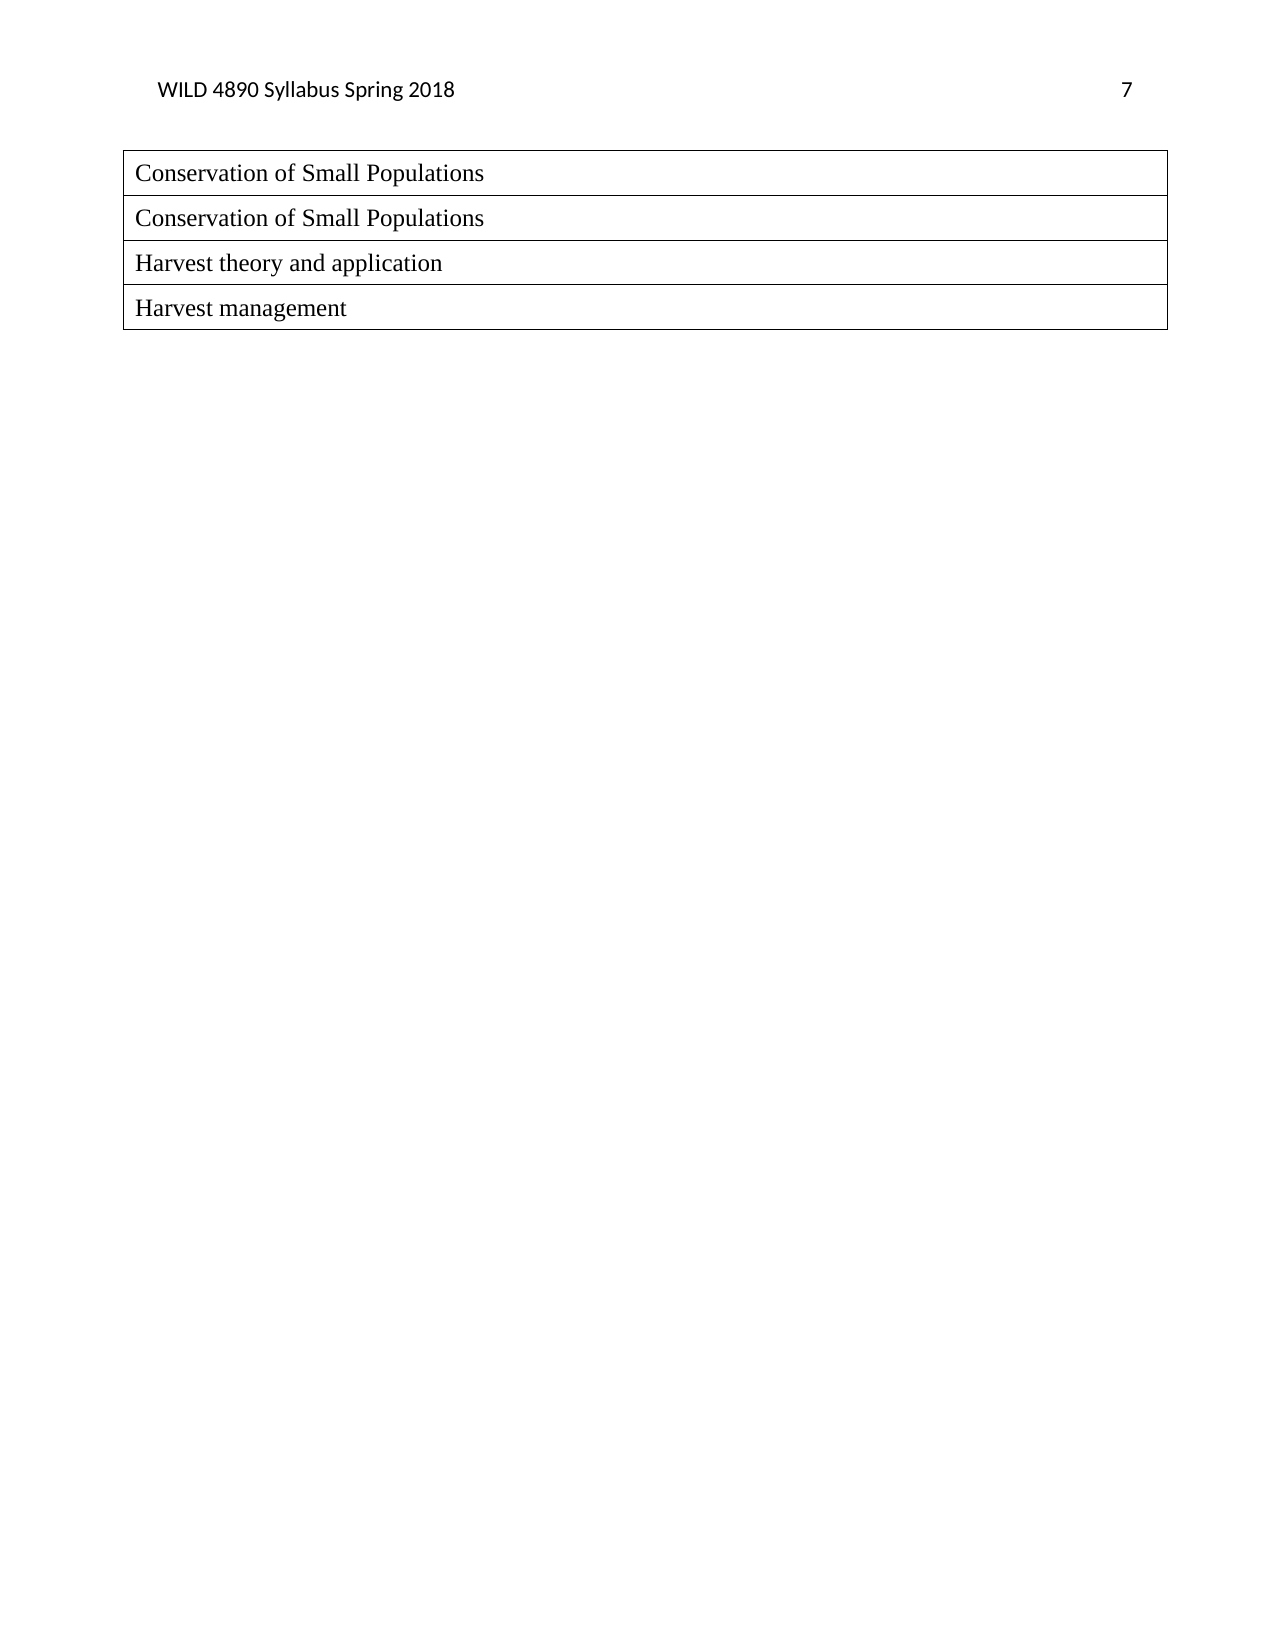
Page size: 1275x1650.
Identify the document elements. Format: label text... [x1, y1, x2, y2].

table_cell Conservation of Small Populations [124, 151, 1167, 195]
table_cell Conservation of Small Populations [124, 196, 1167, 239]
table_cell Harvest management [124, 285, 1167, 329]
table_cell Harvest theory and application [124, 241, 1167, 284]
